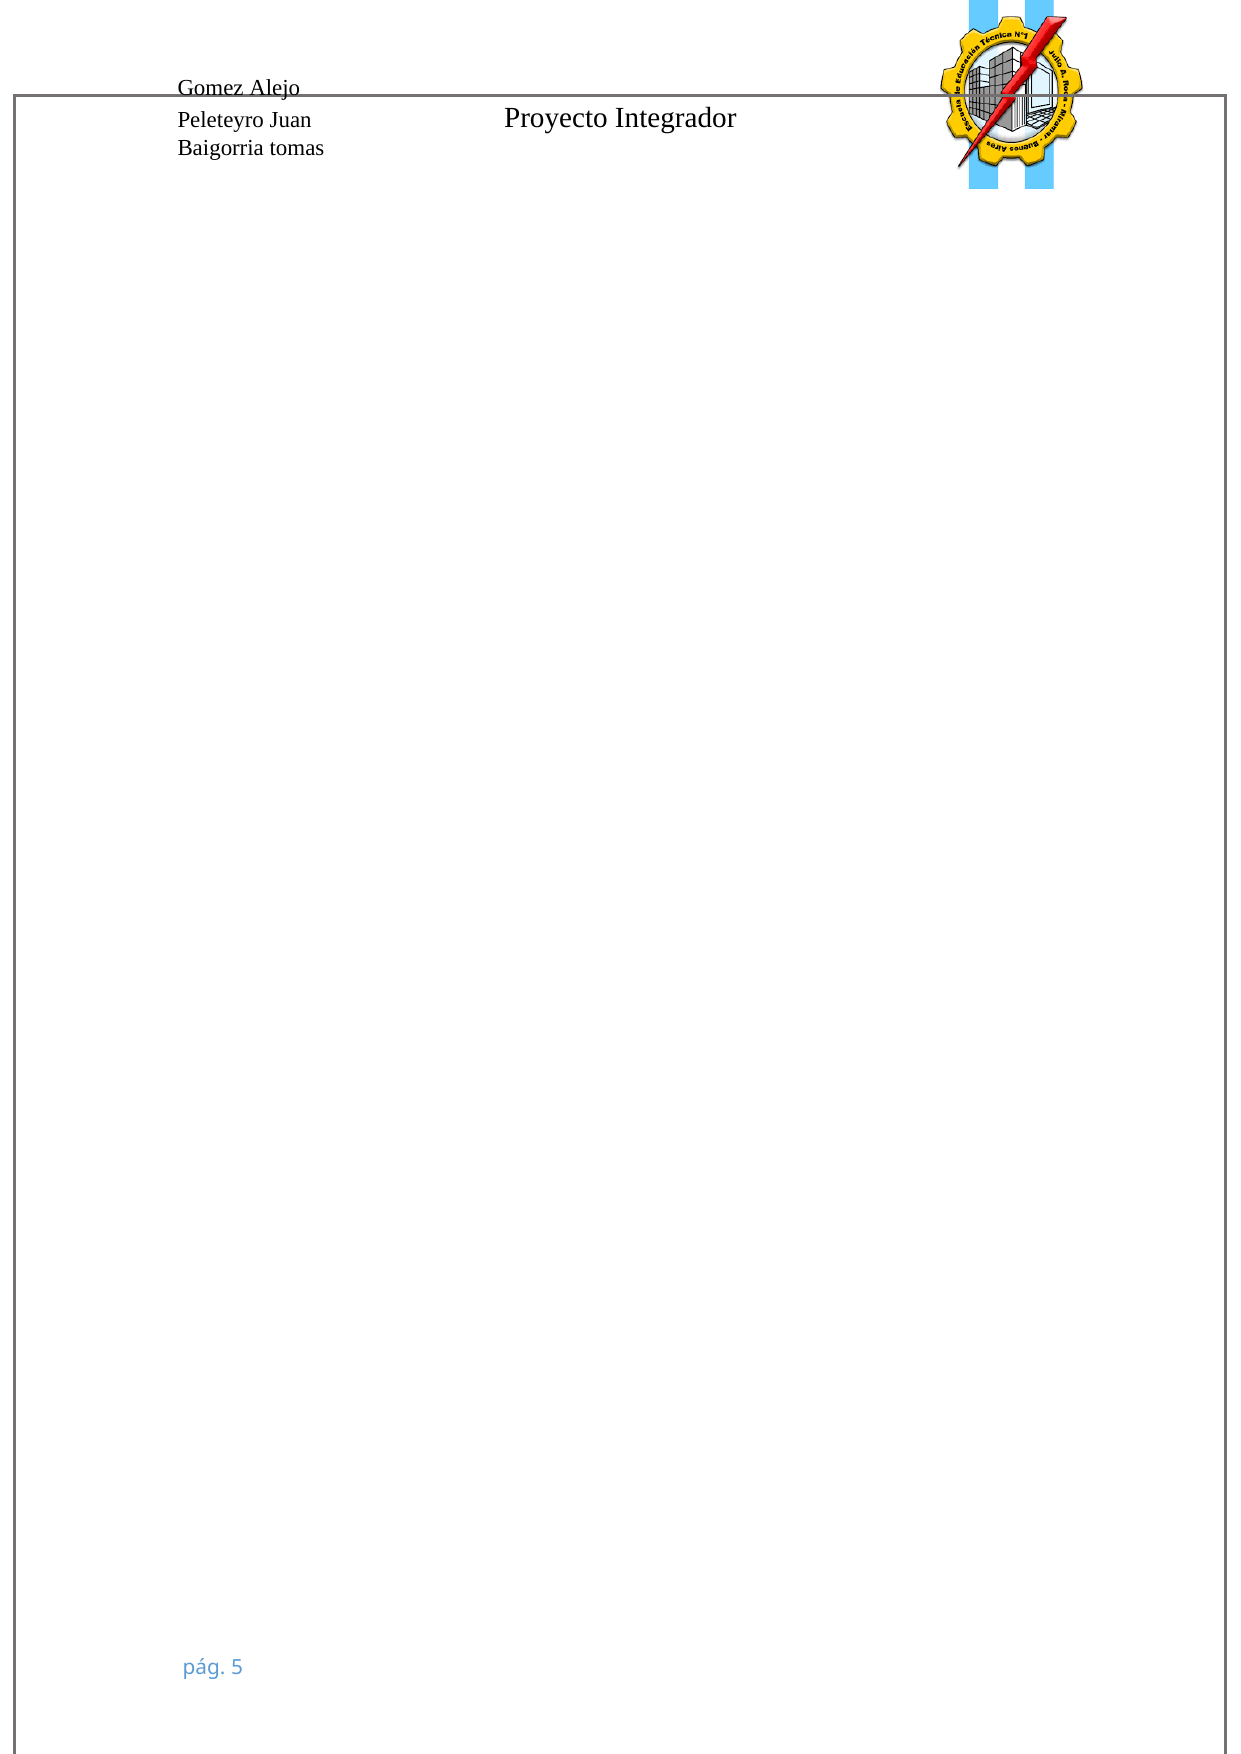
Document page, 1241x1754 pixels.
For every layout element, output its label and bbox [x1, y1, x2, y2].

picture [918, 97, 1100, 190]
picture [918, 0, 1100, 94]
